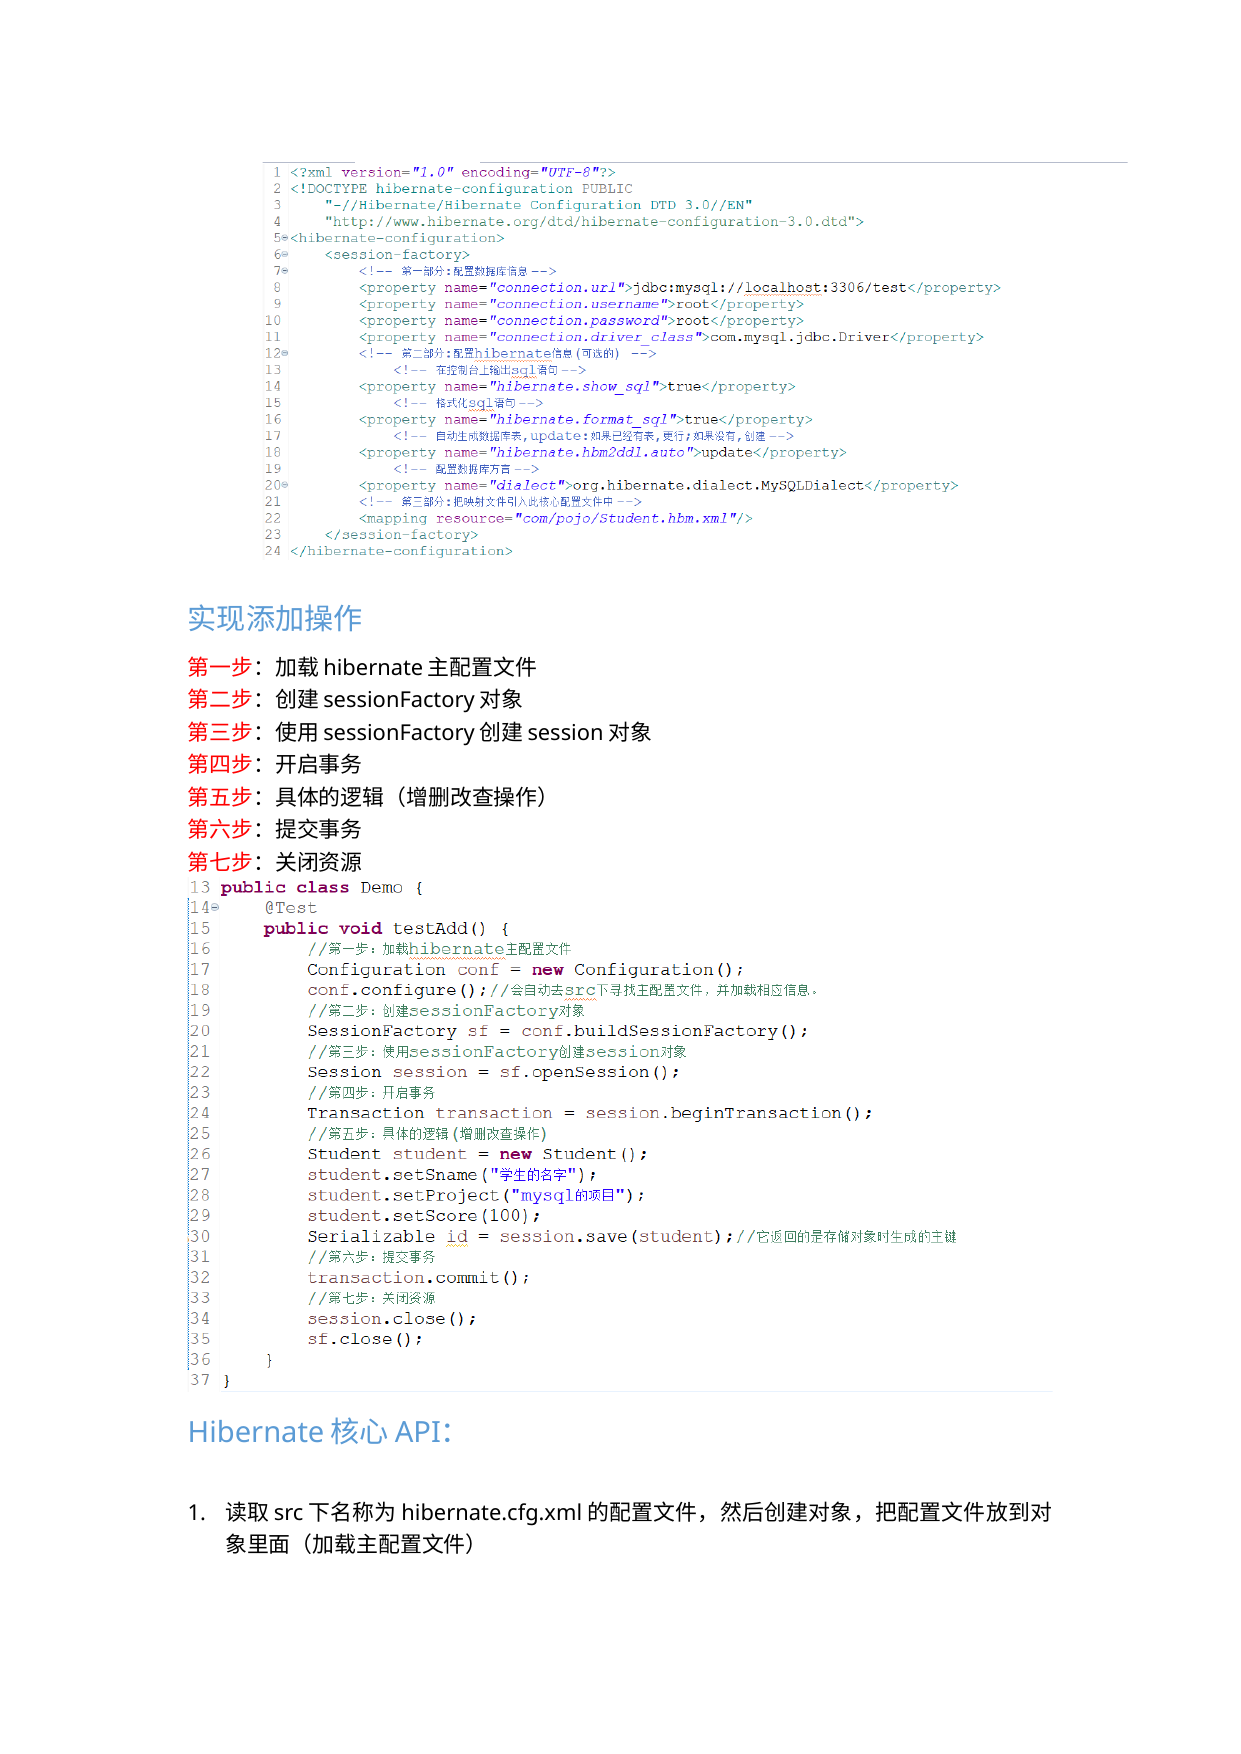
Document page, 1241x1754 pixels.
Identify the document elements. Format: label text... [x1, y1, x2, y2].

text 第七步：关闭资源 [187, 844, 1053, 877]
text 第五步：具体的逻辑（增删改查操作） [187, 779, 1053, 812]
text 第六步：提交事务 [187, 812, 1053, 844]
text 第一步：加载hibernate主配置文件 [187, 649, 1053, 682]
text 第三步：使用sessionFactory创建session对象 [187, 714, 1053, 747]
subtitle Hibernate核心API： [187, 1397, 1053, 1462]
picture [262, 162, 1128, 560]
text 第四步：开启事务 [187, 747, 1053, 779]
list 读取src下名称为hibernate.cfg.xml的配置文件，然后创建对象，把配置文件放到对象里面（加载主配置文件） [187, 1494, 1053, 1559]
subtitle 实现添加操作 [187, 584, 1053, 649]
text 第二步：创建sessionFactory对象 [187, 682, 1053, 714]
picture [187, 877, 1053, 1392]
